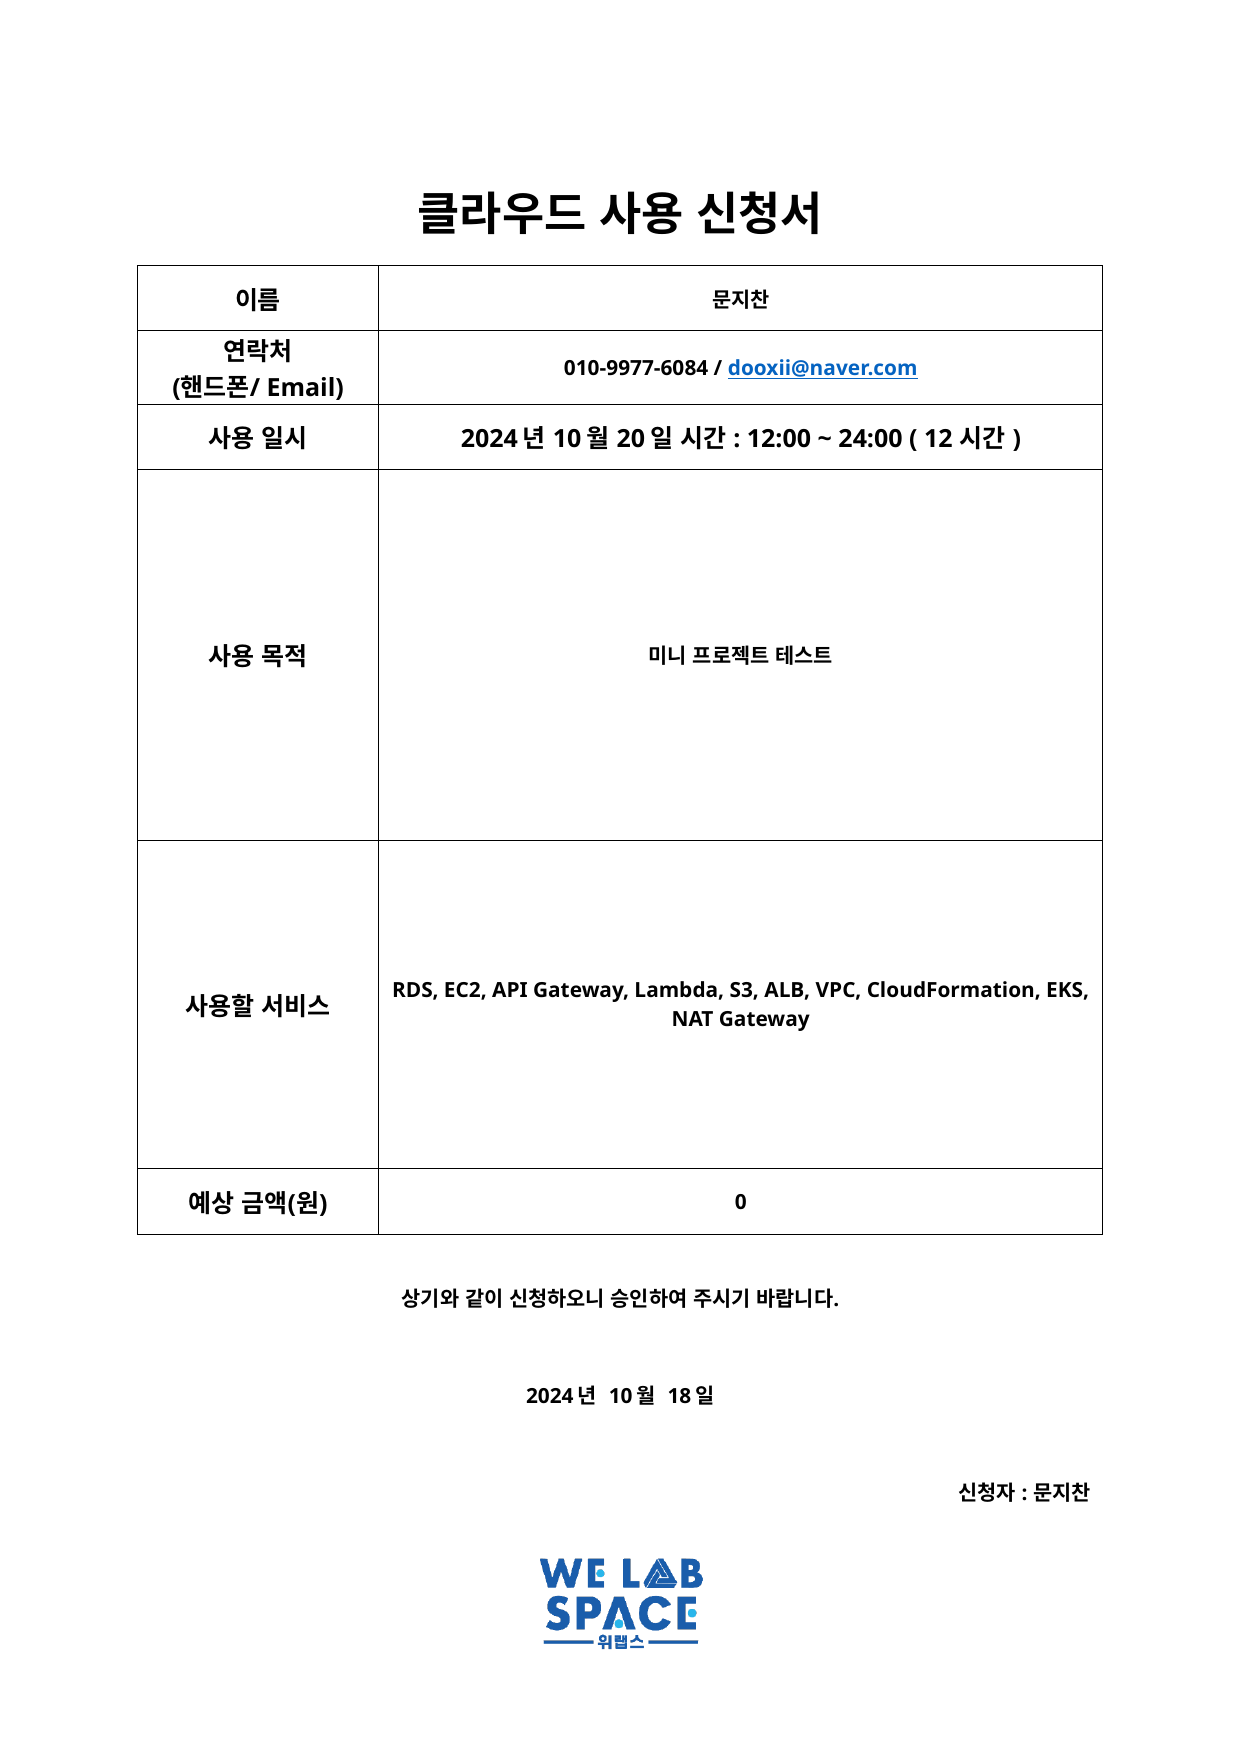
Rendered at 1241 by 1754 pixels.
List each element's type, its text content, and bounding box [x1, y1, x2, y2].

table_cell RDS, EC2, API Gateway, Lambda, S3, ALB, VPC, CloudFormation, EKS, NAT Gateway [379, 841, 1102, 1168]
table_cell 사용 목적 [138, 470, 378, 839]
table_cell 미니 프로젝트 테스트 [379, 470, 1102, 839]
text 2024년 10월 18일 [150, 1379, 1090, 1409]
table_cell 연락처 (핸드폰/ Email) [138, 331, 378, 404]
table_cell 010-9977-6084 / dooxii@naver.com [379, 331, 1102, 404]
table_cell 예상 금액(원) [138, 1169, 378, 1234]
text 클라우드 사용 신청서 [150, 177, 1090, 243]
table_cell 2024년 10월 20일 시간 : 12:00 ~ 24:00 ( 12 시간 ) [379, 405, 1102, 469]
text 상기와 같이 신청하오니 승인하여 주시기 바랍니다. [150, 1283, 1090, 1313]
text 신청자 : 문지찬 [150, 1476, 1090, 1506]
table_cell 사용 일시 [138, 405, 378, 469]
table_cell 0 [379, 1169, 1102, 1234]
table_header 이름 [138, 266, 378, 330]
table_header 문지찬 [379, 266, 1102, 330]
table_cell 사용할 서비스 [138, 841, 378, 1168]
picture [536, 1554, 704, 1656]
